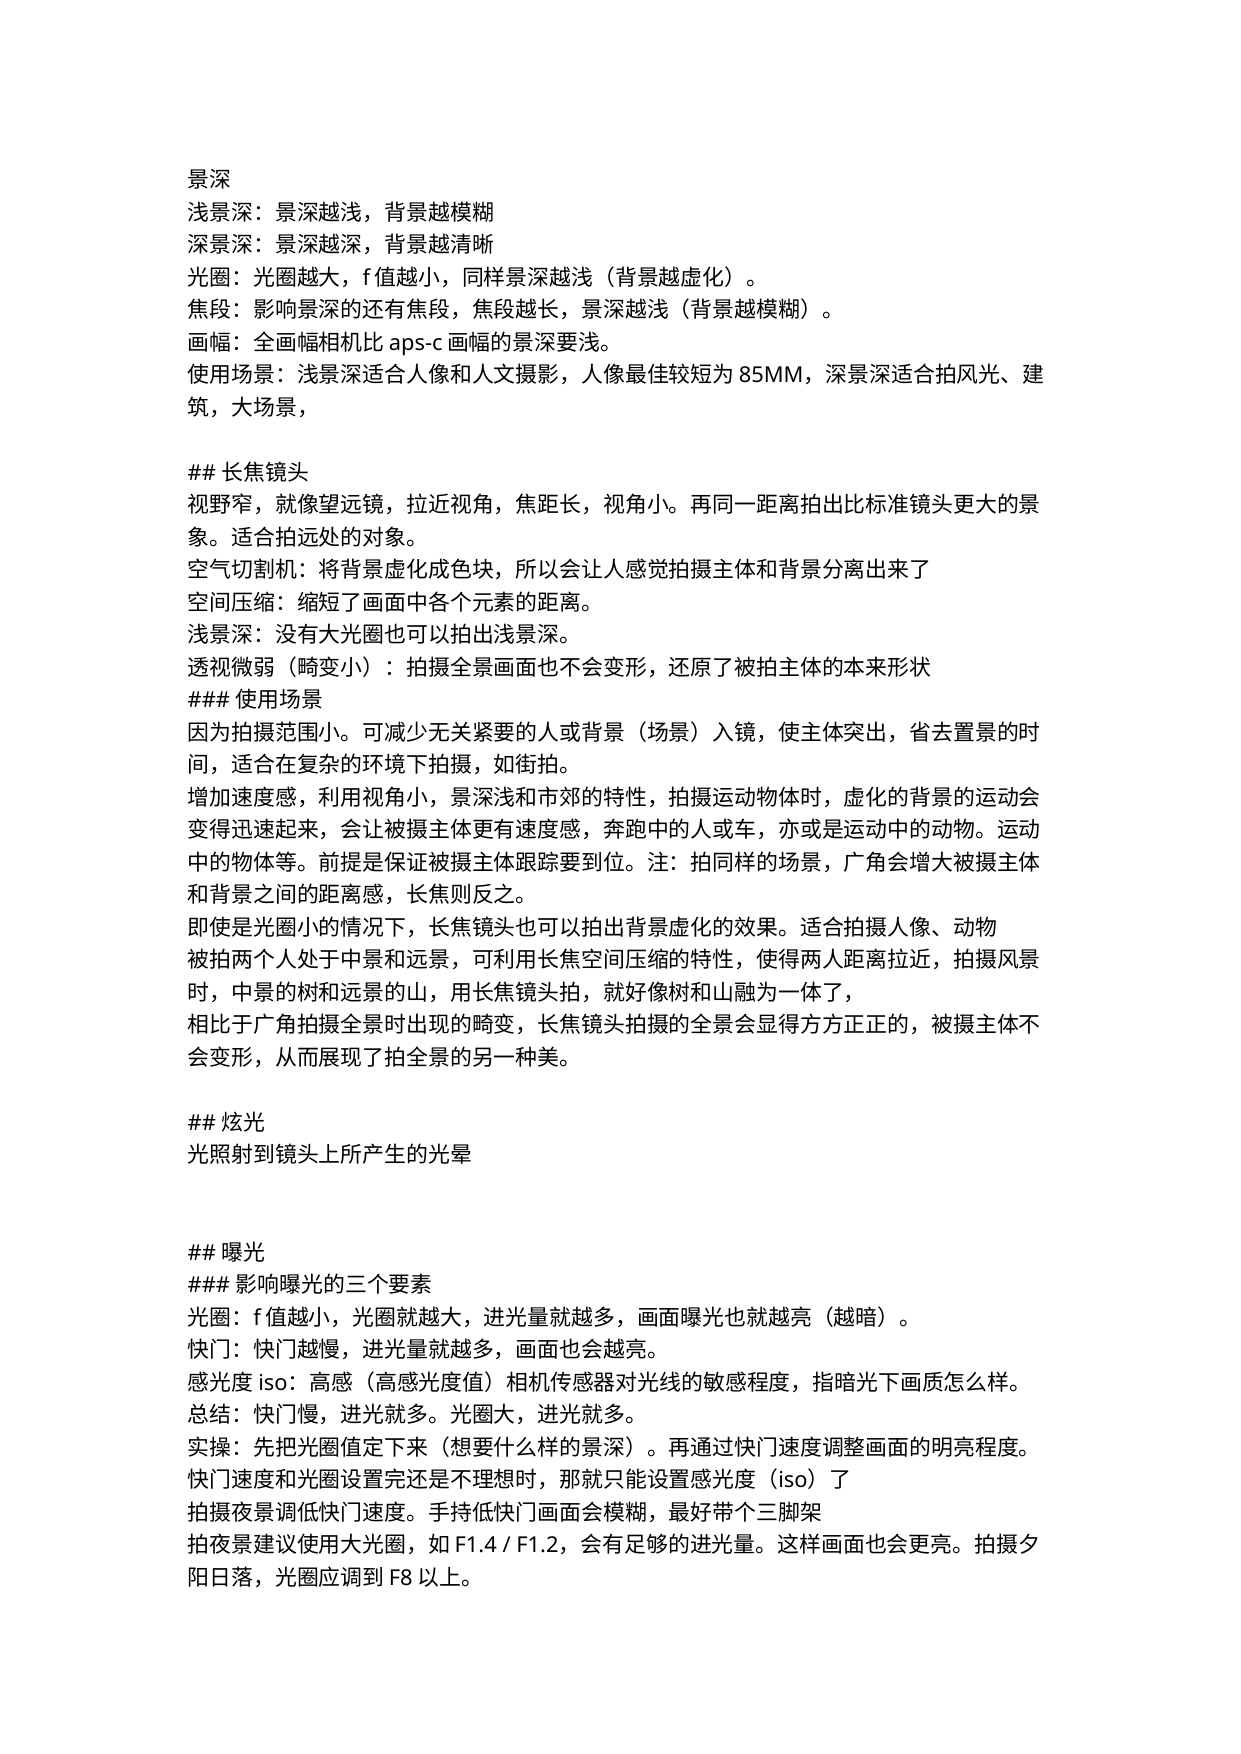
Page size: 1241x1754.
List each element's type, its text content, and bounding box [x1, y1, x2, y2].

text 光圈：光圈越大，f值越小，同样景深越浅（背景越虚化）。 [187, 259, 1053, 292]
text ## 炫光 [187, 1104, 1053, 1137]
text 空间压缩：缩短了画面中各个元素的距离。 [187, 584, 1053, 617]
text 因为拍摄范围小。可减少无关紧要的人或背景（场景）入镜，使主体突出，省去置景的时间，适合在复杂的环境下拍摄，如街拍。 [187, 714, 1053, 779]
text 总结：快门慢，进光就多。光圈大，进光就多。 [187, 1397, 1053, 1429]
text 画幅：全画幅相机比aps-c画幅的景深要浅。 [187, 324, 1053, 357]
text 快门速度和光圈设置完还是不理想时，那就只能设置感光度（iso）了 [187, 1462, 1053, 1494]
text 光圈：f值越小，光圈就越大，进光量就越多，画面曝光也就越亮（越暗）。 [187, 1299, 1053, 1332]
text ## 长焦镜头 [187, 454, 1053, 487]
text 深景深：景深越深，背景越清晰 [187, 227, 1053, 259]
text ## 曝光 [187, 1234, 1053, 1267]
text 拍夜景建议使用大光圈，如F1.4 / F1.2，会有足够的进光量。这样画面也会更亮。拍摄夕阳日落，光圈应调到F8以上。 [187, 1527, 1053, 1592]
text 实操：先把光圈值定下来（想要什么样的景深）。再通过快门速度调整画面的明亮程度。 [187, 1429, 1053, 1462]
text 浅景深：没有大光圈也可以拍出浅景深。 [187, 617, 1053, 649]
text 相比于广角拍摄全景时出现的畸变，长焦镜头拍摄的全景会显得方方正正的，被摄主体不会变形，从而展现了拍全景的另一种美。 [187, 1007, 1053, 1072]
text 透视微弱（畸变小）：拍摄全景画面也不会变形，还原了被拍主体的本来形状 [187, 649, 1053, 682]
text 景深 [187, 162, 1053, 194]
text 被拍两个人处于中景和远景，可利用长焦空间压缩的特性，使得两人距离拉近，拍摄风景时，中景的树和远景的山，用长焦镜头拍，就好像树和山融为一体了， [187, 942, 1053, 1007]
text 感光度 iso：高感（高感光度值）相机传感器对光线的敏感程度，指暗光下画质怎么样。 [187, 1364, 1053, 1397]
text ### 使用场景 [187, 682, 1053, 714]
text 光照射到镜头上所产生的光晕 [187, 1137, 1053, 1169]
text 焦段：影响景深的还有焦段，焦段越长，景深越浅（背景越模糊）。 [187, 292, 1053, 324]
text 即使是光圈小的情况下，长焦镜头也可以拍出背景虚化的效果。适合拍摄人像、动物 [187, 909, 1053, 942]
text 视野窄，就像望远镜，拉近视角，焦距长，视角小。再同一距离拍出比标准镜头更大的景象。适合拍远处的对象。 [187, 487, 1053, 552]
text 快门：快门越慢，进光量就越多，画面也会越亮。 [187, 1332, 1053, 1364]
text 使用场景：浅景深适合人像和人文摄影，人像最佳较短为85MM，深景深适合拍风光、建筑，大场景， [187, 357, 1053, 422]
text 增加速度感，利用视角小，景深浅和市郊的特性，拍摄运动物体时，虚化的背景的运动会变得迅速起来，会让被摄主体更有速度感，奔跑中的人或车，亦或是运动中的动物。运动中的物体等。前提是保证被摄主体跟踪要到位。注：拍同样的场景，广角会增大被摄主体和背景之间的距离感，长焦则反之。 [187, 779, 1053, 909]
text 空气切割机：将背景虚化成色块，所以会让人感觉拍摄主体和背景分离出来了 [187, 552, 1053, 584]
text ### 影响曝光的三个要素 [187, 1267, 1053, 1299]
text 浅景深：景深越浅，背景越模糊 [187, 194, 1053, 227]
text 拍摄夜景调低快门速度。手持低快门画面会模糊，最好带个三脚架 [187, 1494, 1053, 1527]
